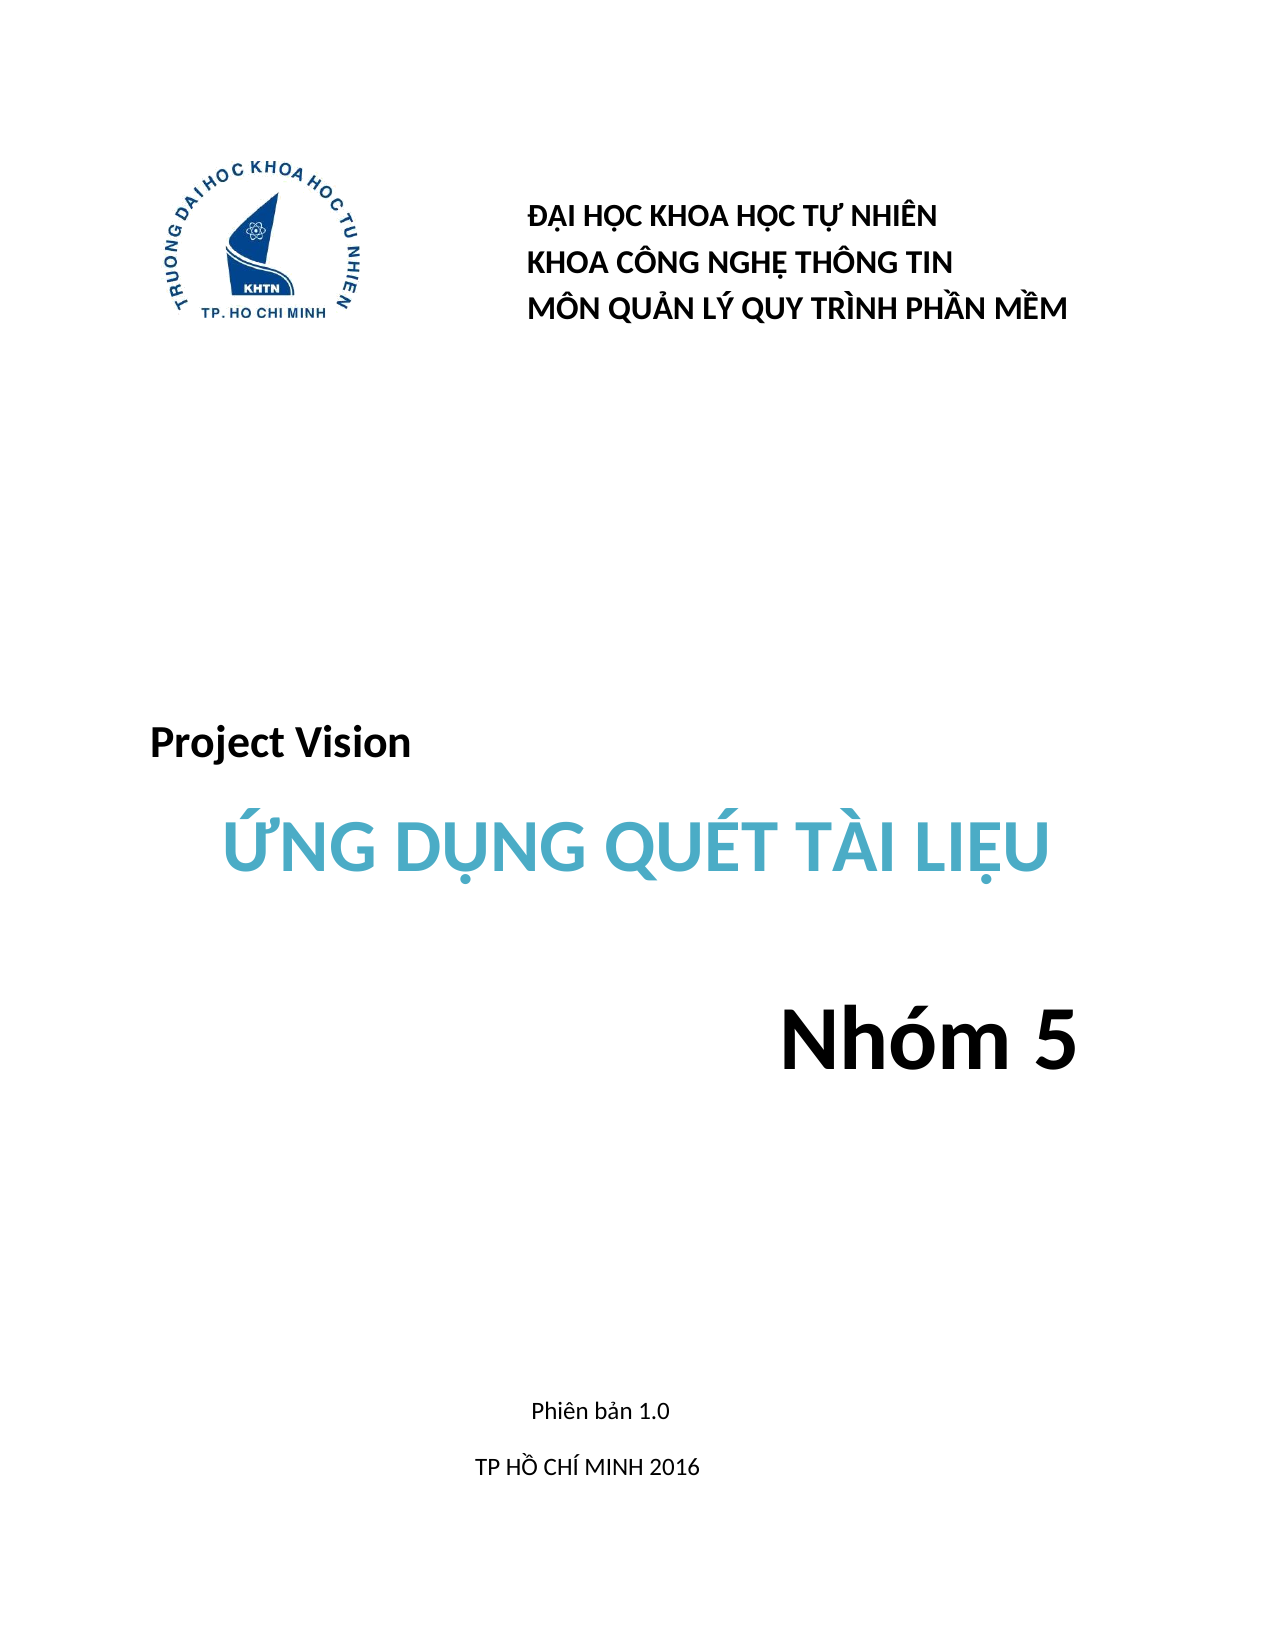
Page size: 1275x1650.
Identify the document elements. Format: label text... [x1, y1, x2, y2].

text ỨNG DỤNG QUÉT TÀI LIỆU [150, 798, 1125, 890]
table_header [139, 150, 516, 395]
text TP HỒ CHÍ MINH 2016 [475, 1451, 1125, 1481]
table_header ĐẠI HỌC KHOA HỌC TỰ NHIÊN KHOA CÔNG NGHỆ THÔNG TIN MÔN QUẢN LÝ QUY TRÌNH PHẦN MỀM [516, 150, 1136, 395]
text Project Vision [150, 713, 1125, 769]
text Phiên bản 1.0 [531, 1395, 1125, 1425]
text Nhóm 5 [779, 980, 1125, 1092]
